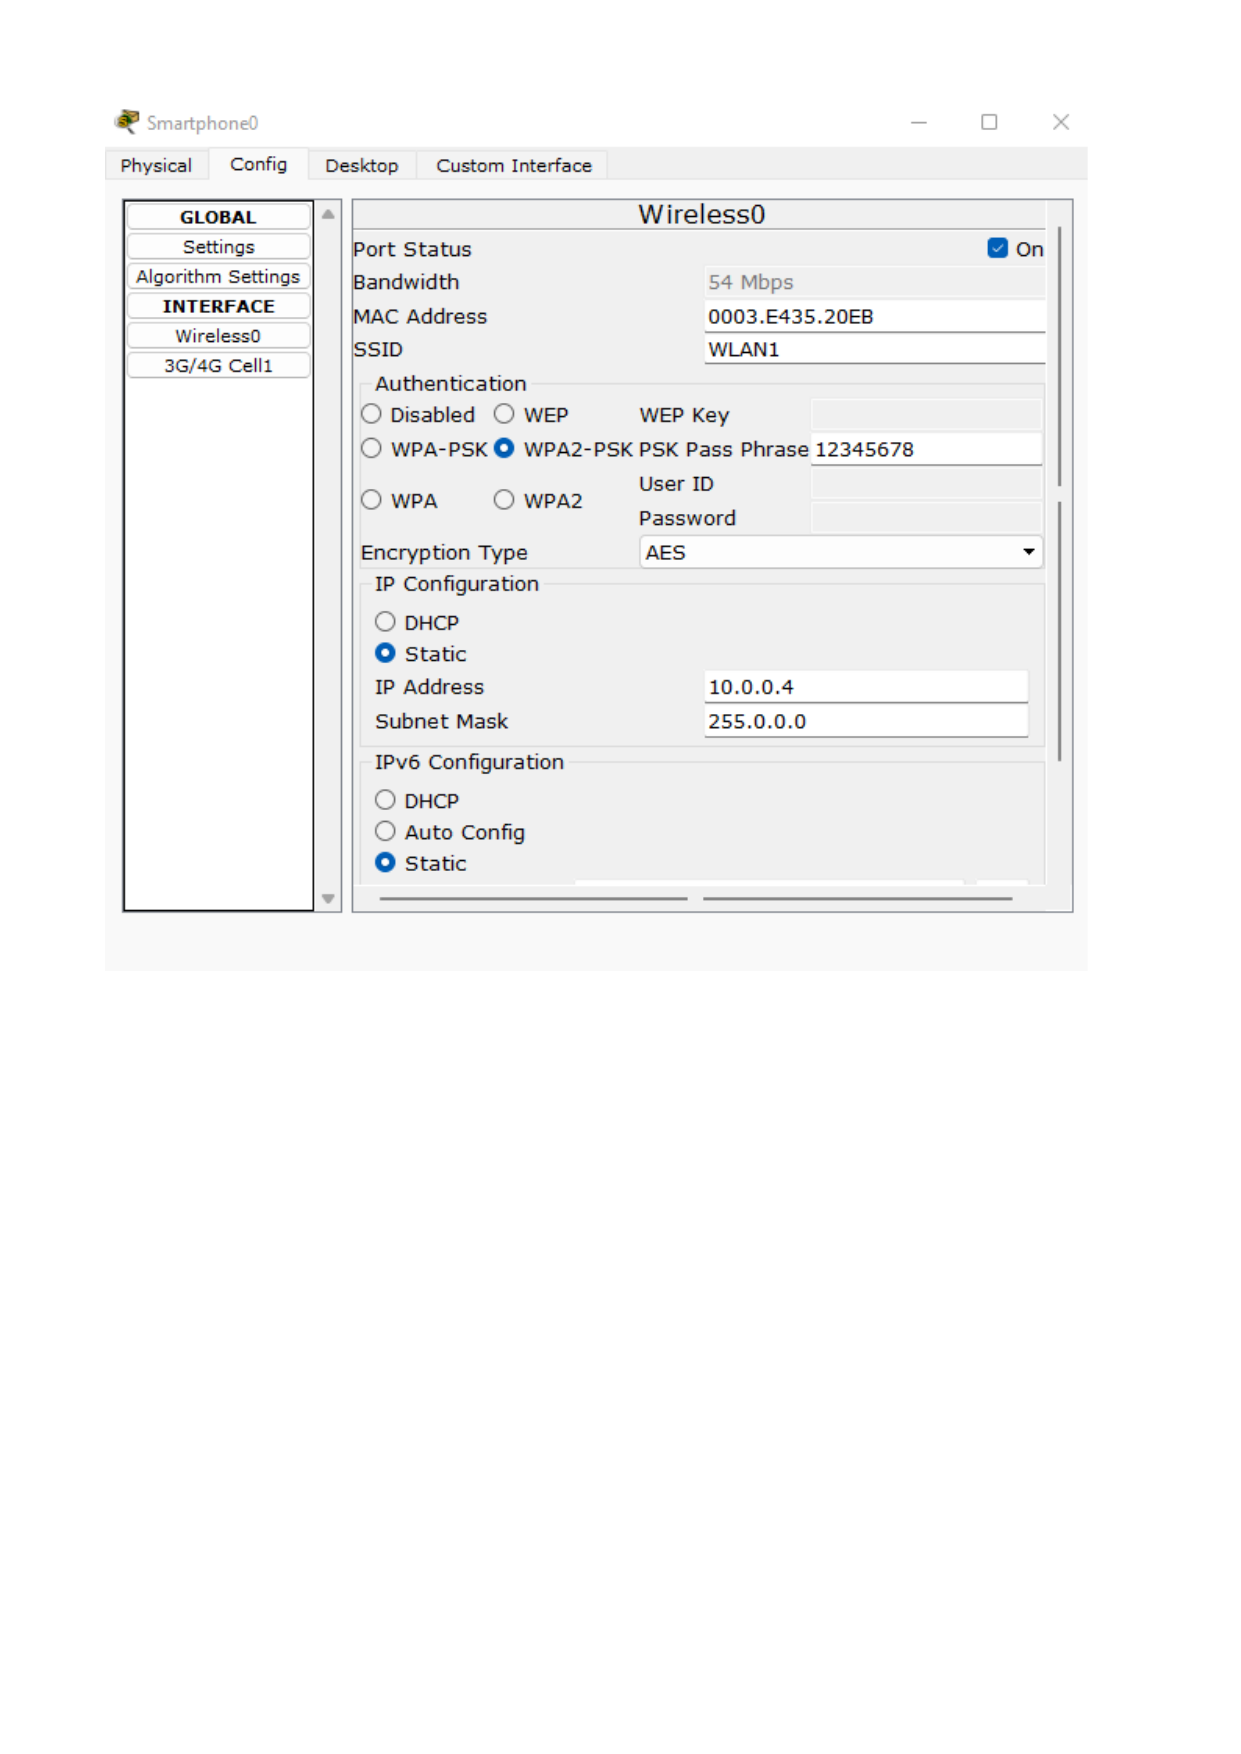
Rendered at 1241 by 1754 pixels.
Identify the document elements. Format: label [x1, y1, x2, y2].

picture [105, 105, 1088, 971]
